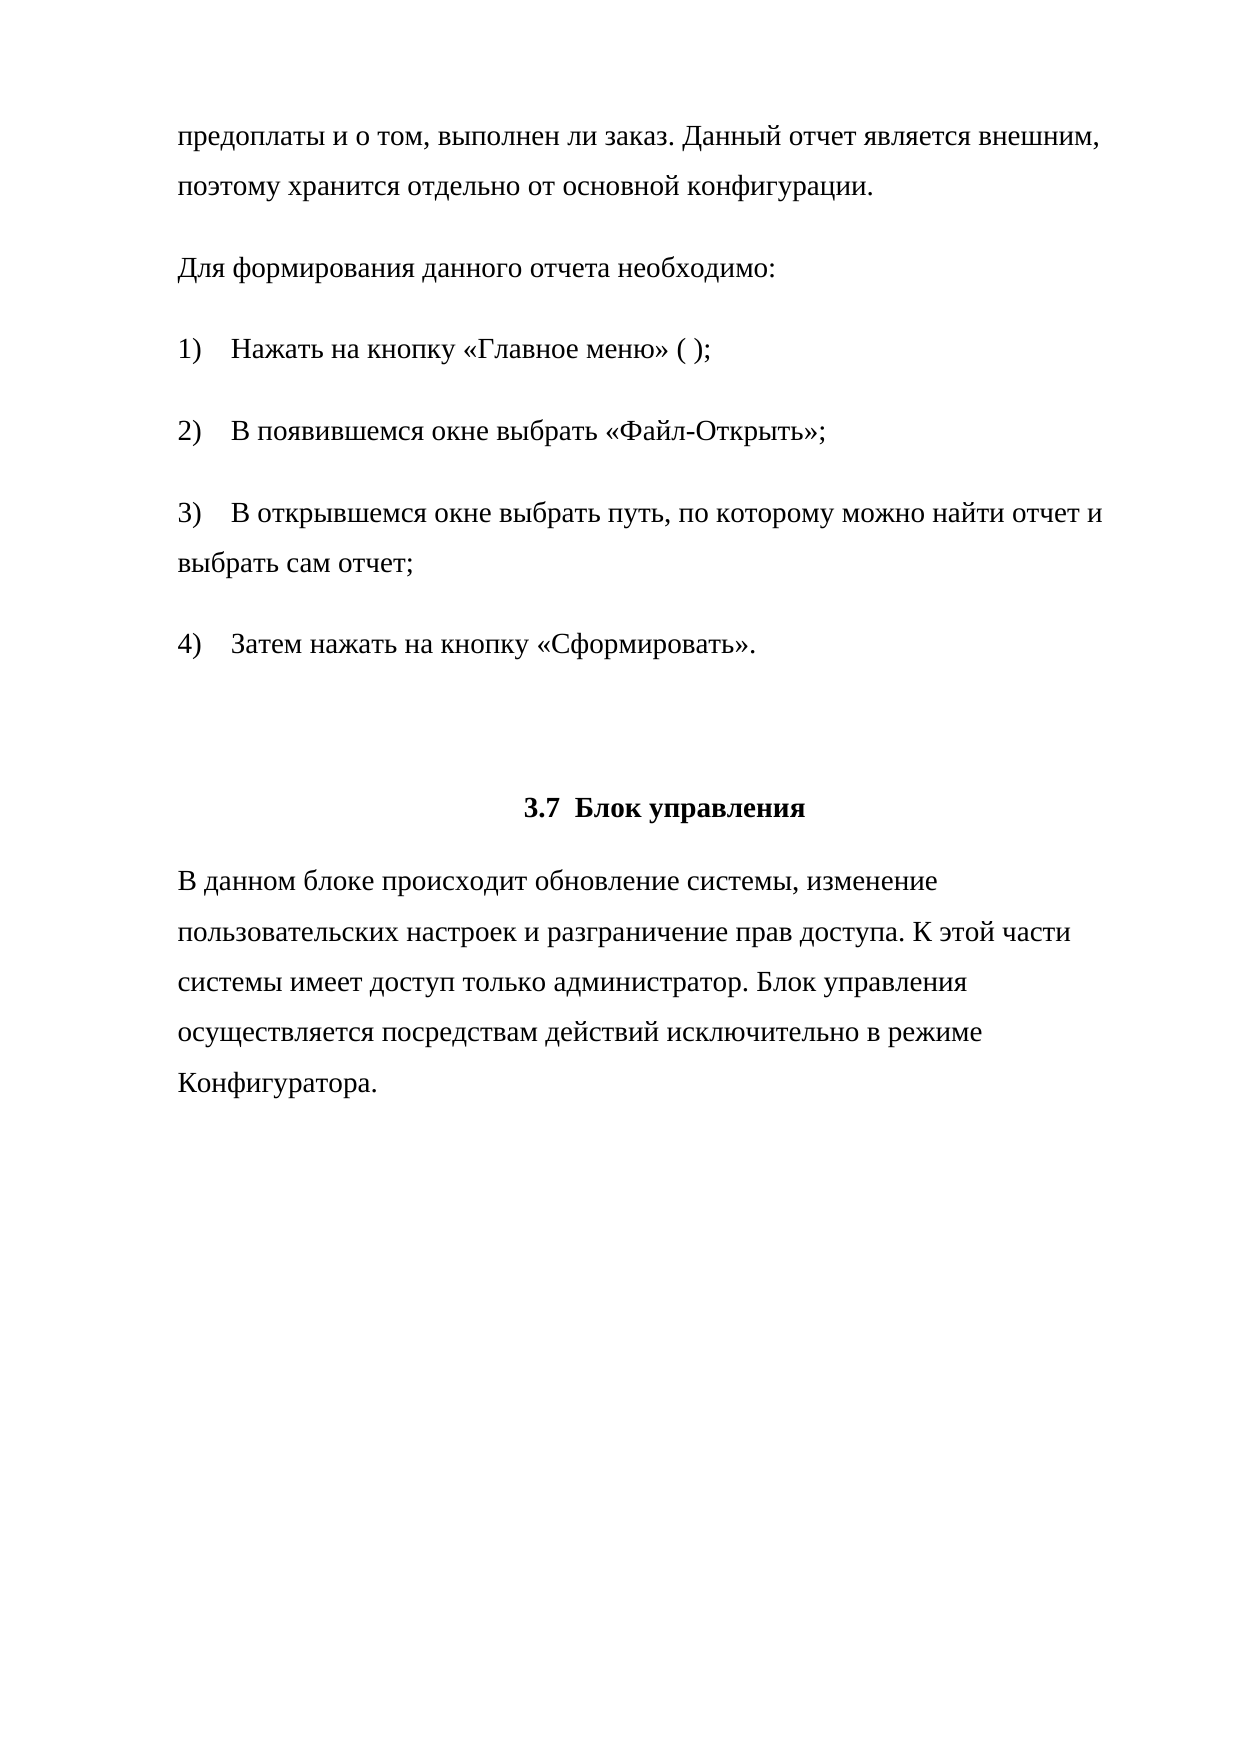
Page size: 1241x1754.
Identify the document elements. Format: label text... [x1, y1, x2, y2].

text 3) В открывшемся окне выбрать путь, по которому можно найти отчет и выбрать сам отчет; [177, 495, 1152, 578]
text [177, 118, 1152, 202]
text Для формирования данного отчета необходимо: [177, 250, 1152, 283]
text 1) Нажать на кнопку «Главное меню» ( ); [177, 332, 1152, 365]
text В данном блоке происходит обновление системы, изменение пользовательских настроек и разграничение прав доступа. К этой части системы имеет доступ только администратор. Блок управления осуществляется посредствам действий исключительно в режиме Конфигуратора. [177, 863, 1152, 1098]
subtitle 3.7 Блок управления [177, 790, 1152, 823]
text 2) В появившемся окне выбрать «Файл-Открыть»; [177, 413, 1152, 447]
text 4) Затем нажать на кнопку «Сформировать». [177, 627, 1152, 660]
